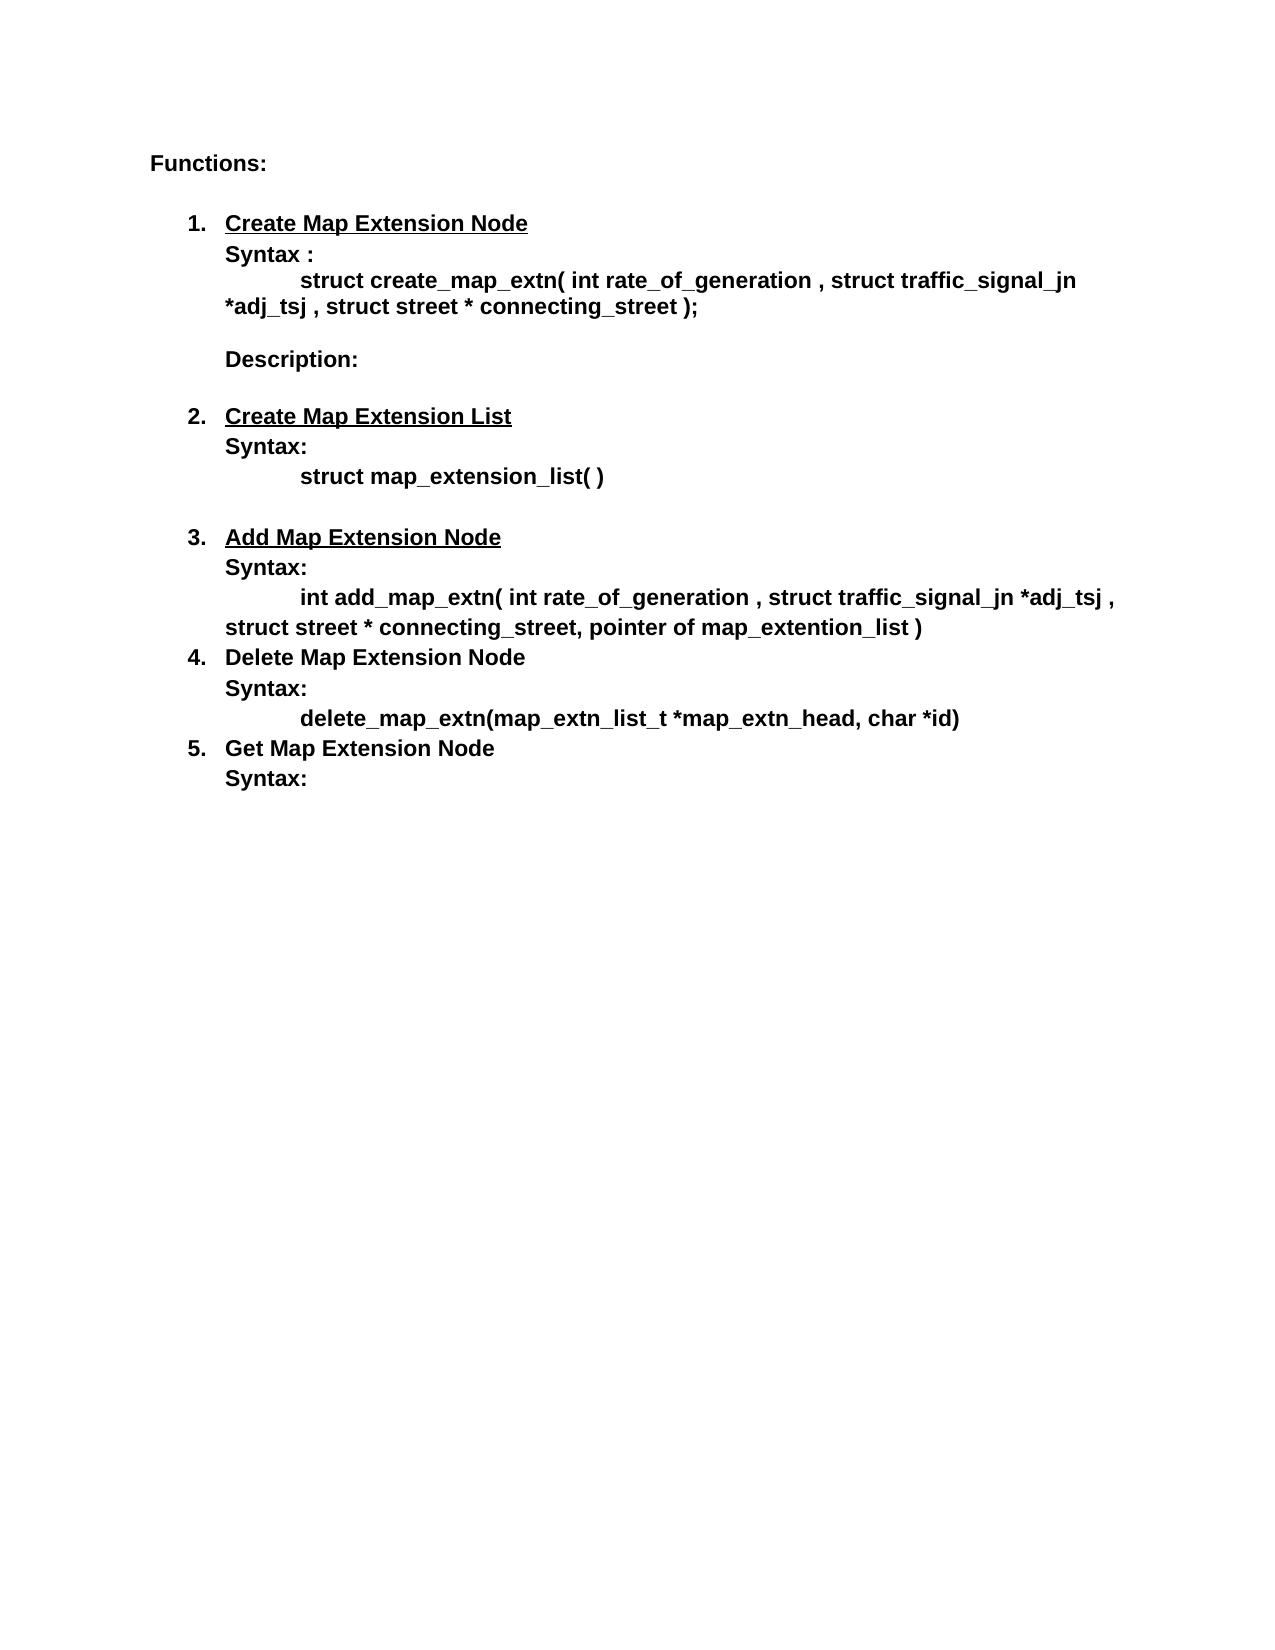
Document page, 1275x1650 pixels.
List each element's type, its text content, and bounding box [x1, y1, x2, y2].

text Syntax: [225, 554, 1125, 580]
text Syntax: [225, 433, 1125, 459]
list Create Map Extension Node [187, 210, 1125, 237]
text Syntax: [225, 674, 1125, 701]
list Delete Map Extension Node [187, 644, 1125, 671]
text struct map_extension_list( ) [225, 463, 1125, 489]
text Syntax : [150, 241, 1125, 267]
text struct create_map_extn( int rate_of_generation , struct traffic_signal_jn *adj_tsj , struct street * connecting_street ); [225, 267, 1125, 320]
list Create Map Extension List [187, 403, 1125, 429]
text delete_map_extn(map_extn_list_t *map_extn_head, char *id) [225, 705, 1125, 731]
list Add Map Extension Node [187, 523, 1125, 550]
text int add_map_extn( int rate_of_generation , struct traffic_signal_jn *adj_tsj , struct street * connecting_street, pointer of map_extention_list ) [225, 584, 1125, 640]
text Description: [150, 346, 1125, 372]
text Syntax: [225, 765, 1125, 791]
text Functions: [150, 150, 1125, 176]
list Get Map Extension Node [187, 735, 1125, 761]
